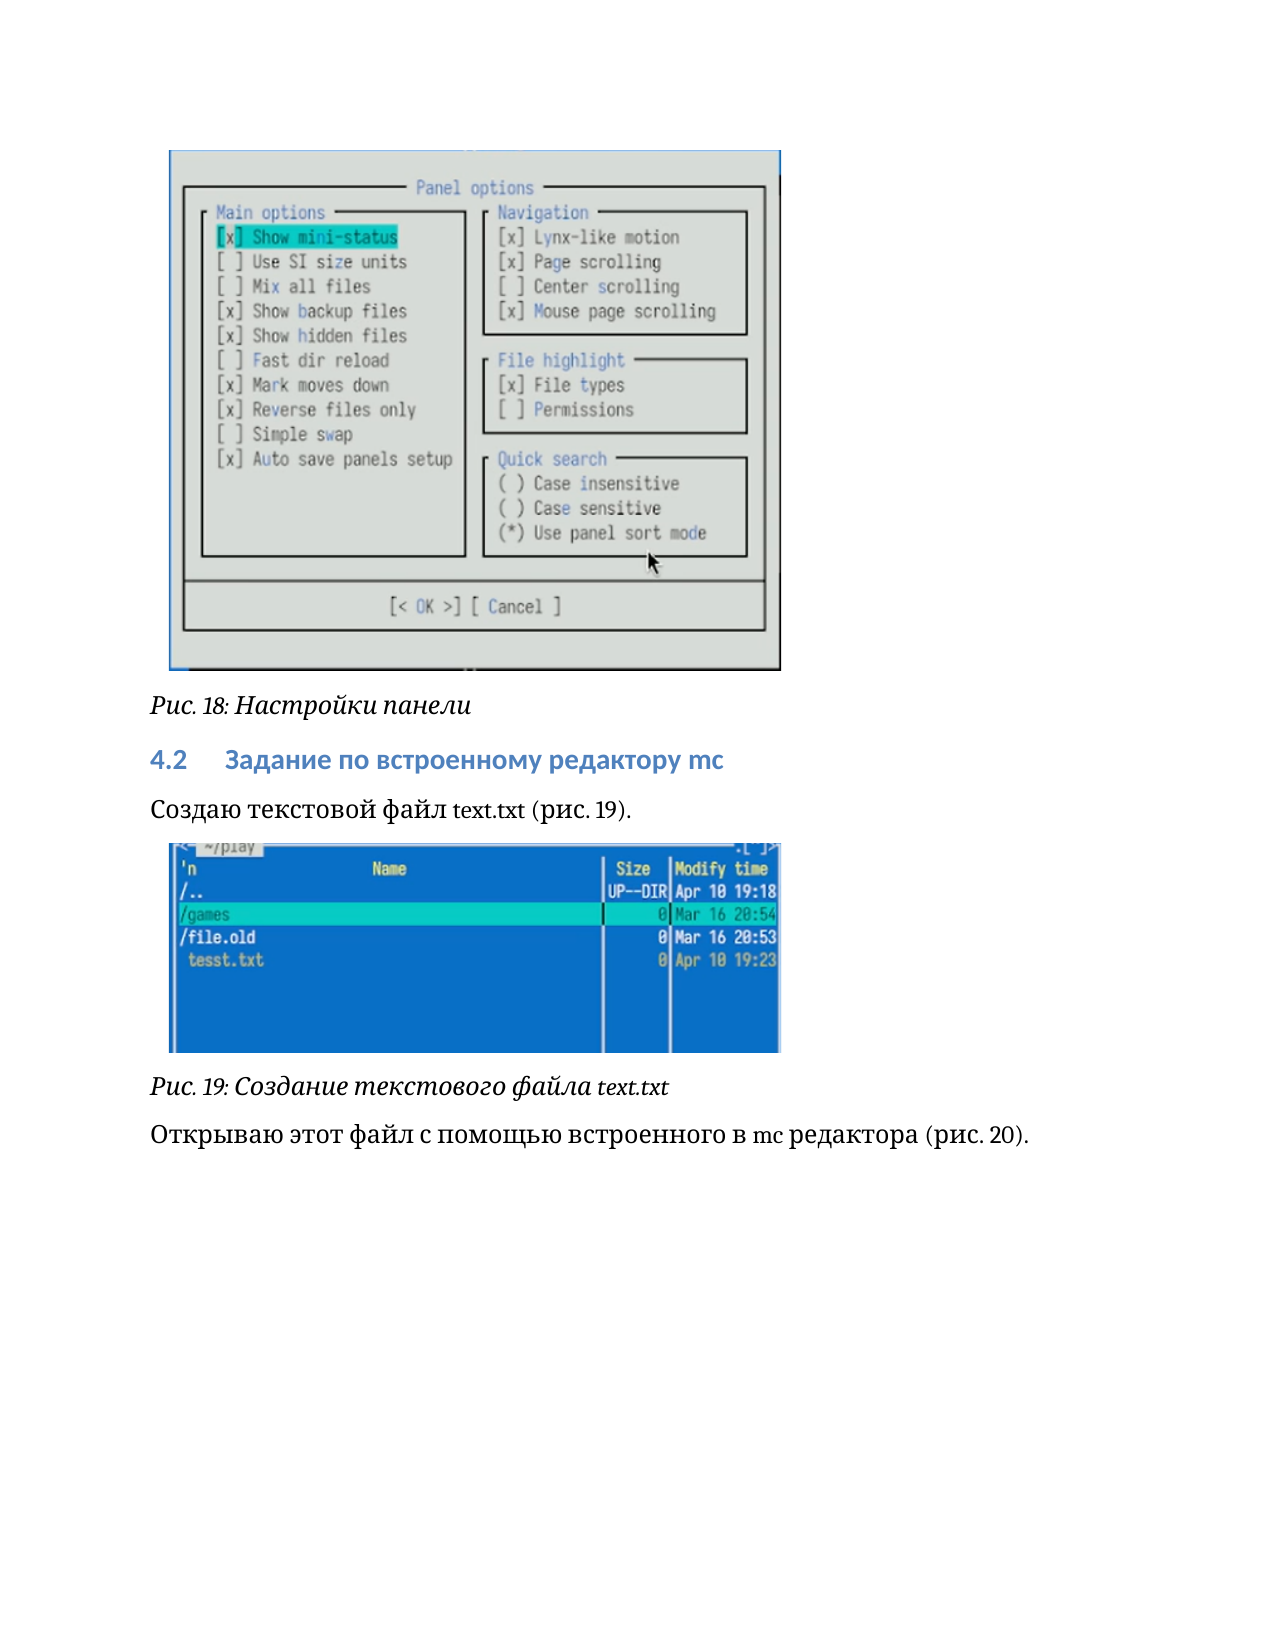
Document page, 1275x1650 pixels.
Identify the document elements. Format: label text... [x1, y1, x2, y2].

text Рис. 19: Создание текстового файла text.txt [150, 1073, 1125, 1102]
text Открываю этот файл с помощью встроенного в mc редактора (рис. 20). [150, 1121, 1125, 1149]
text Создаю текстовой файл text.txt (рис. 19). [150, 796, 1125, 824]
picture [168, 150, 782, 671]
subtitle 4.2 Задание по встроенному редактору mc [150, 741, 1125, 777]
text Рис. 18: Настройки панели [150, 692, 1125, 720]
picture [168, 843, 782, 1053]
